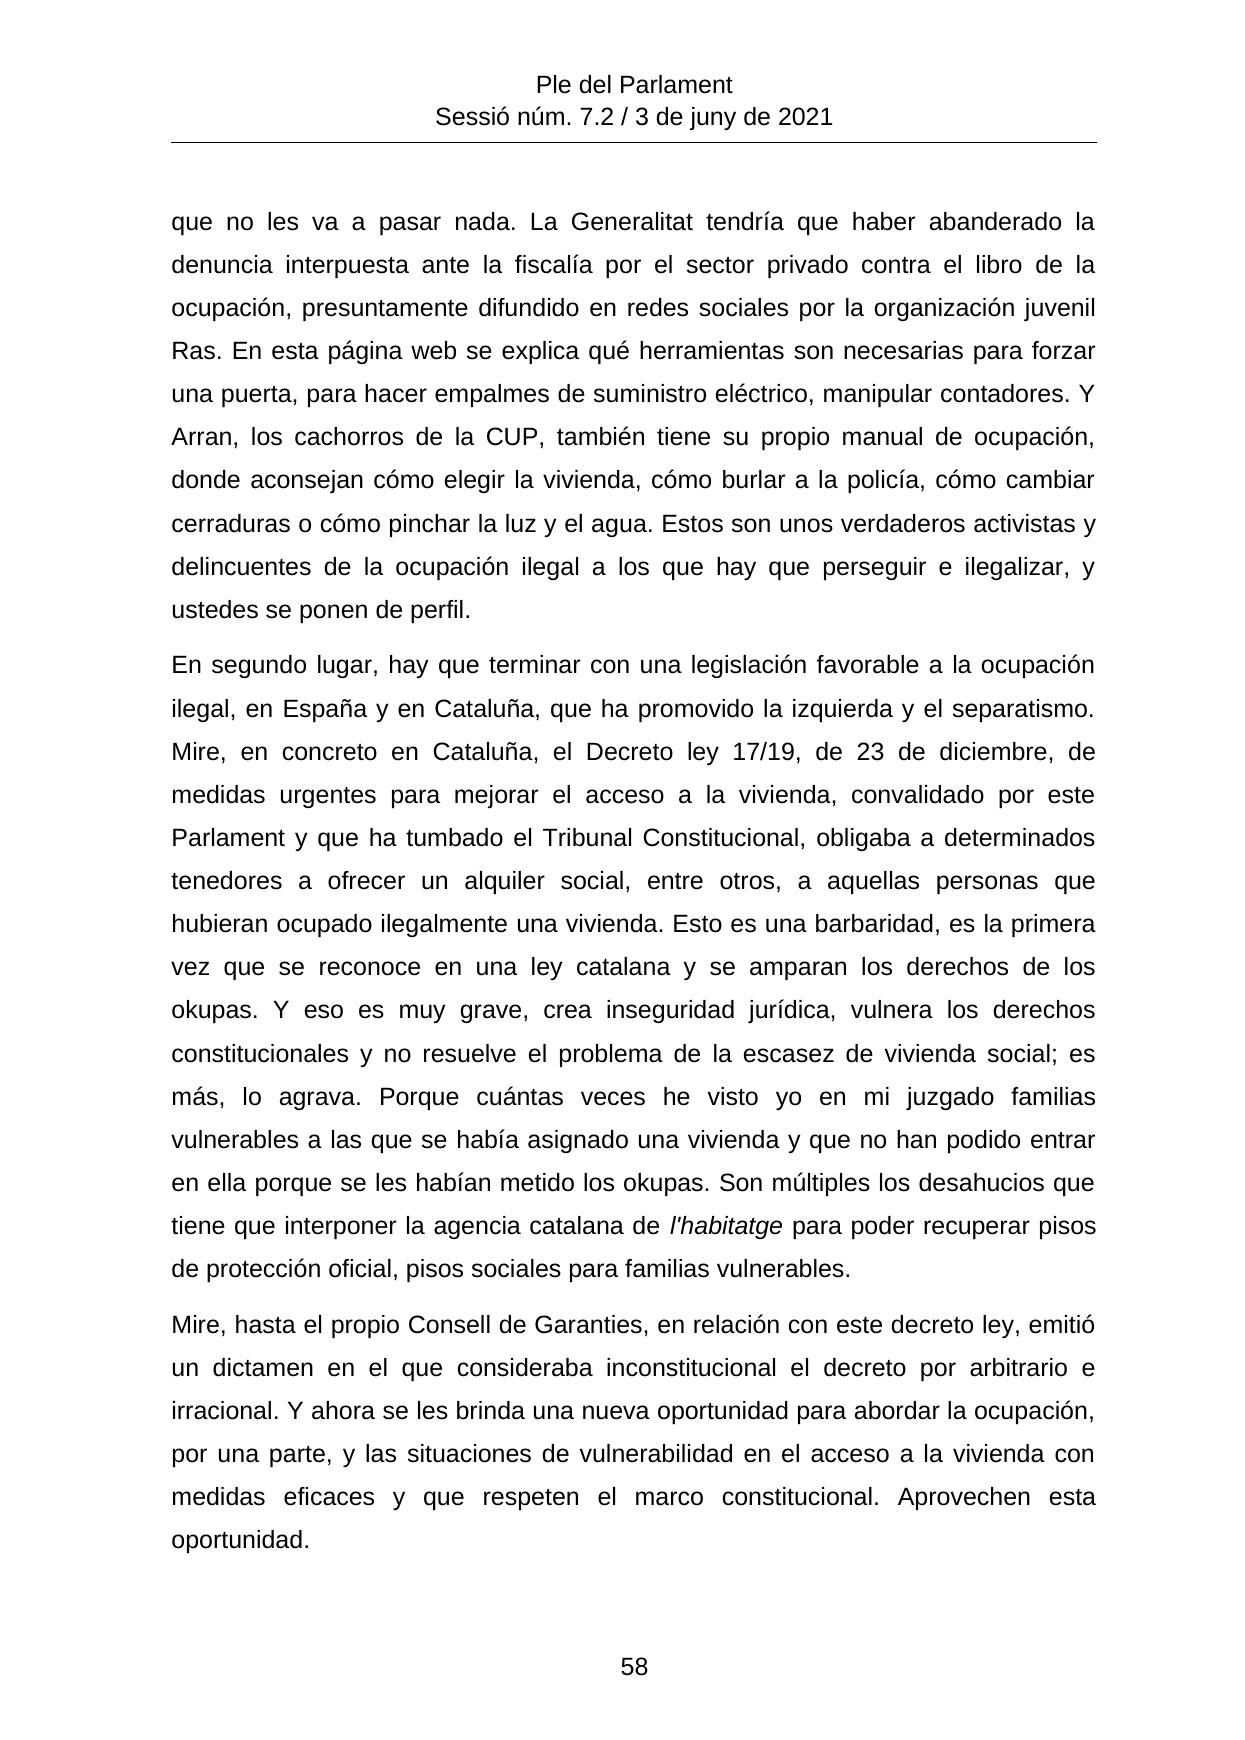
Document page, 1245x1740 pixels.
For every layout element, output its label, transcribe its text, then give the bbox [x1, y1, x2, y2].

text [171, 207, 1097, 624]
text En segundo lugar, hay que terminar con una legislación favorable a la ocupación ilegal, en España y en Cataluña, que ha promovido la izquierda y el separatismo. Mire, en concreto en Cataluña, el Decreto ley 17/19, de 23 de diciembre, de medidas urgentes para mejorar el acceso a la vivienda, convalidado por este Parlament y que ha tumbado el Tribunal Constitucional, obligaba a determinados tenedores a ofrecer un alquiler social, entre otros, a aquellas personas que hubieran ocupado ilegalmente una vivienda. Esto es una barbaridad, es la primera vez que se reconoce en una ley catalana y se amparan los derechos de los okupas. Y eso es muy grave, crea inseguridad jurídica, vulnera los derechos constitucionales y no resuelve el problema de la escasez de vivienda social; es más, lo agrava. Porque cuántas veces he visto yo en mi juzgado familias vulnerables a las que se había asignado una vivienda y que no han podido entrar en ella porque se les habían metido los okupas. Son múltiples los desahucios que tiene que interponer la agencia catalana de l'habitatge para poder recuperar pisos de protección oficial, pisos sociales para familias vulnerables. [171, 651, 1097, 1283]
text Mire, hasta el propio Consell de Garanties, en relación con este decreto ley, emitió un dictamen en el que consideraba inconstitucional el decreto por arbitrario e irracional. Y ahora se les brinda una nueva oportunidad para abordar la ocupación, por una parte, y las situaciones de vulnerabilidad en el acceso a la vivienda con medidas eficaces y que respeten el marco constitucional. Aprovechen esta oportunidad. [171, 1310, 1097, 1554]
